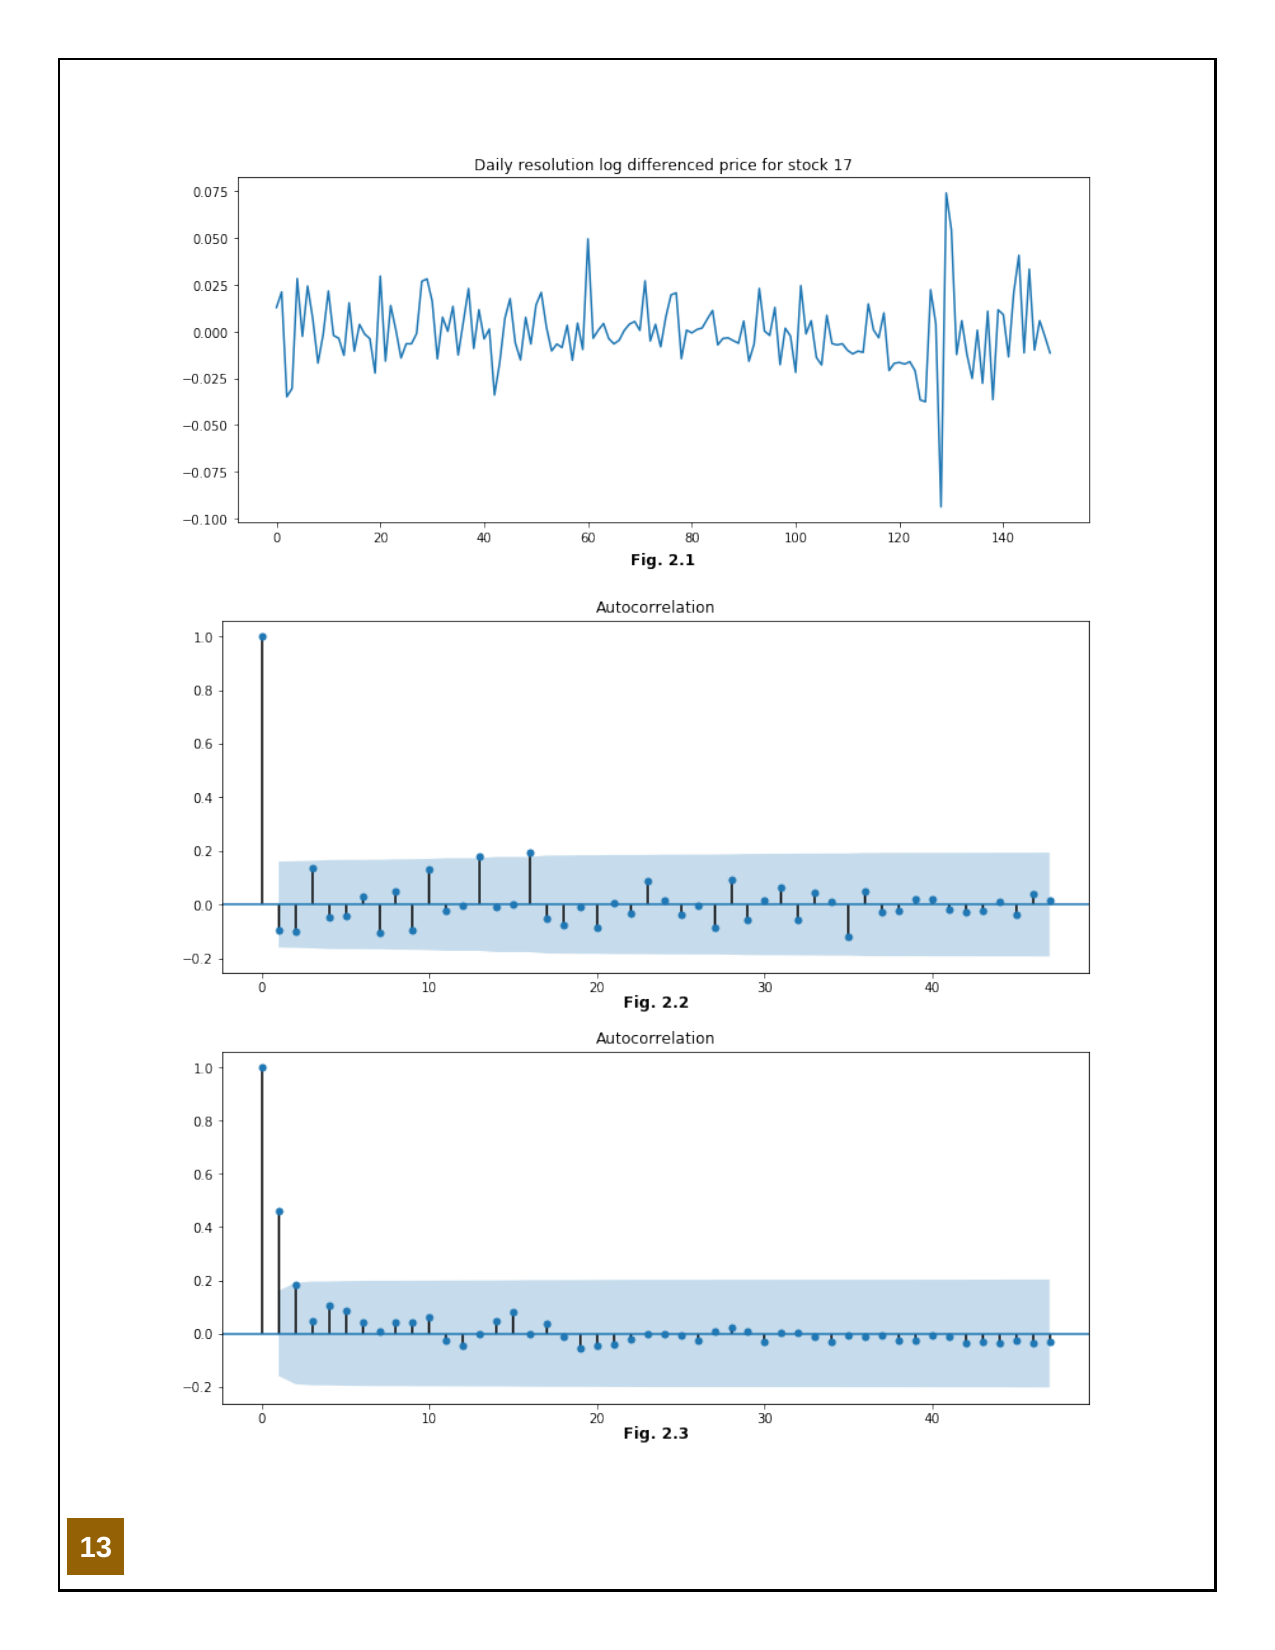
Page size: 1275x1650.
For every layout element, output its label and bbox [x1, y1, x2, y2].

picture [173, 1023, 1102, 1452]
picture [173, 592, 1102, 1021]
picture [173, 150, 1102, 577]
